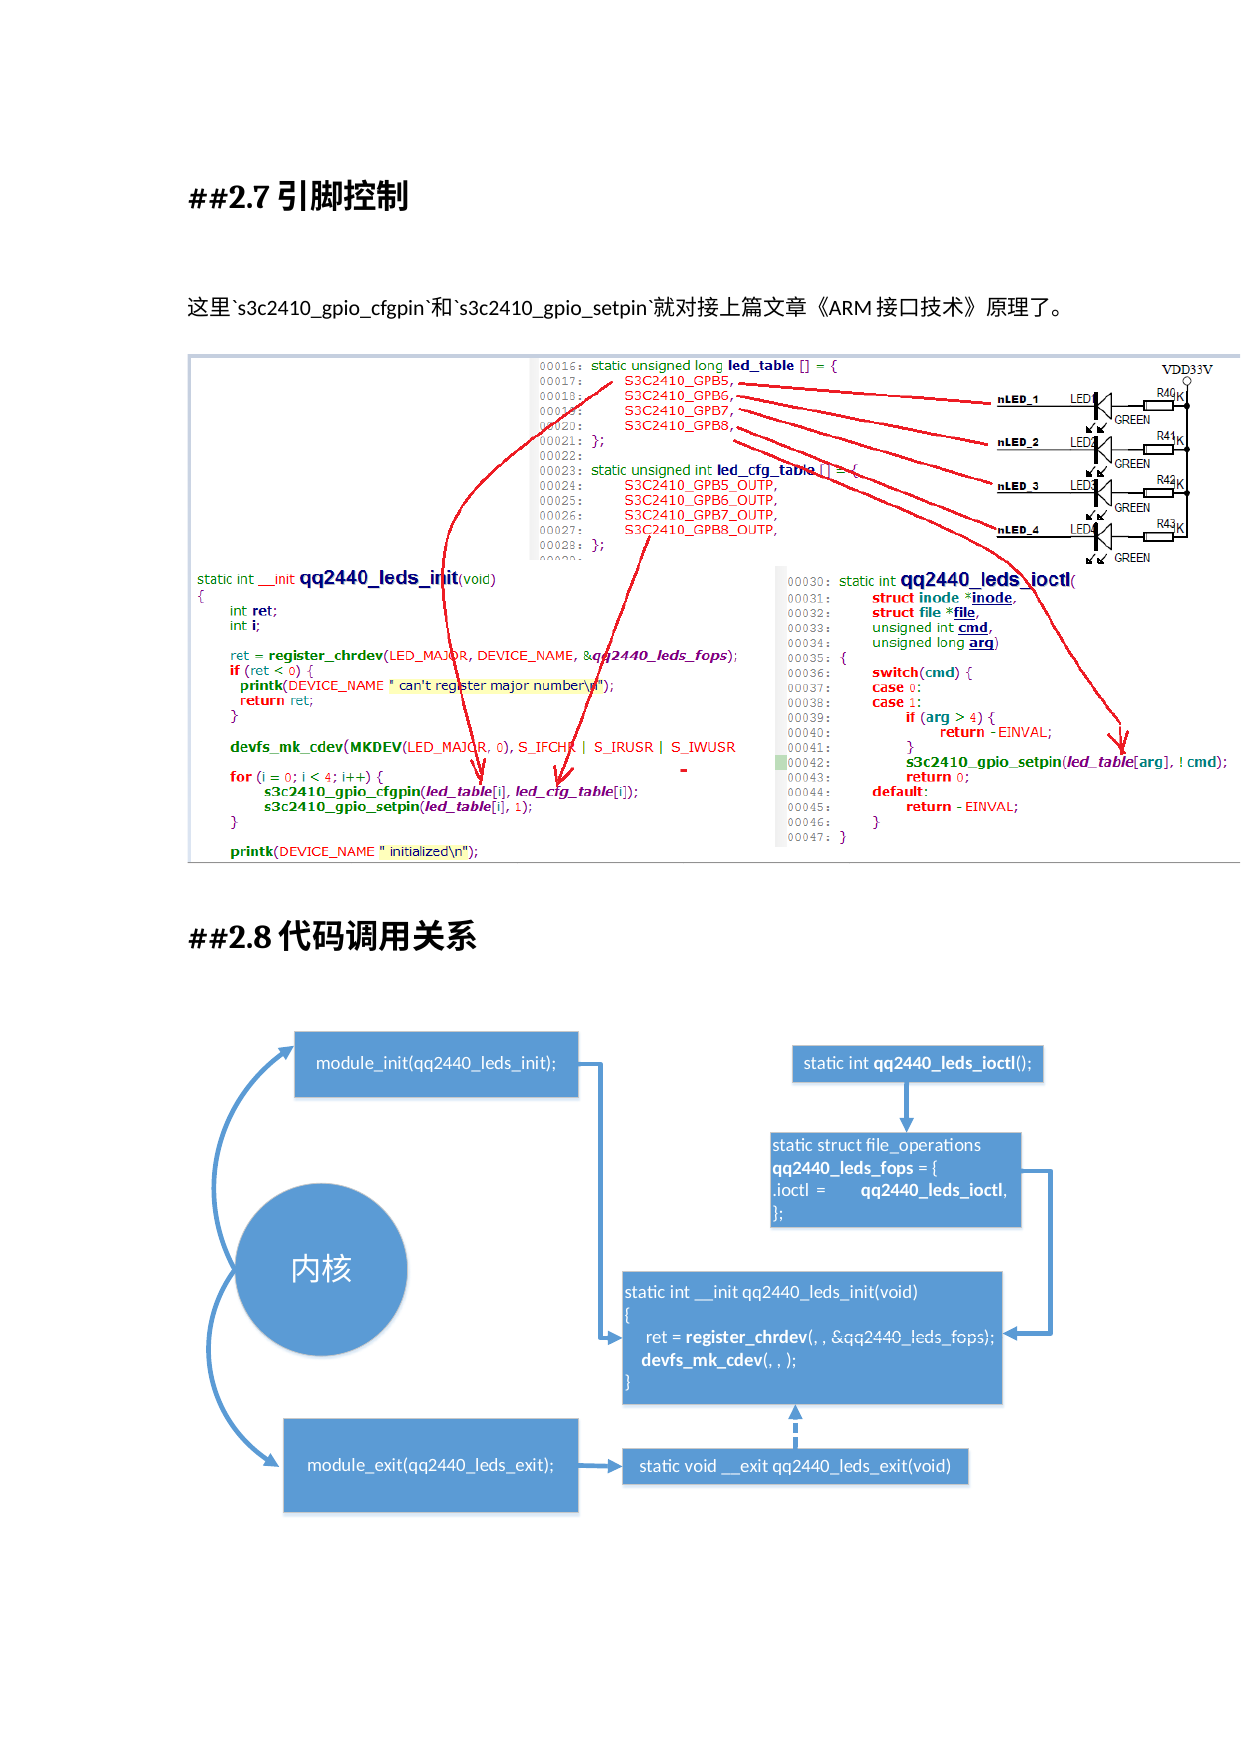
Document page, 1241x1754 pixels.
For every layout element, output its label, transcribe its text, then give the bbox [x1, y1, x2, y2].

picture [187, 354, 1241, 864]
text 这里`s3c2410_gpio_cfgpin`和`s3c2410_gpio_setpin`就对接上篇文章《ARM接口技术》原理了。 [187, 289, 1053, 322]
subtitle ##2.7引脚控制 [187, 162, 1053, 227]
subtitle ##2.8代码调用关系 [187, 901, 1053, 966]
